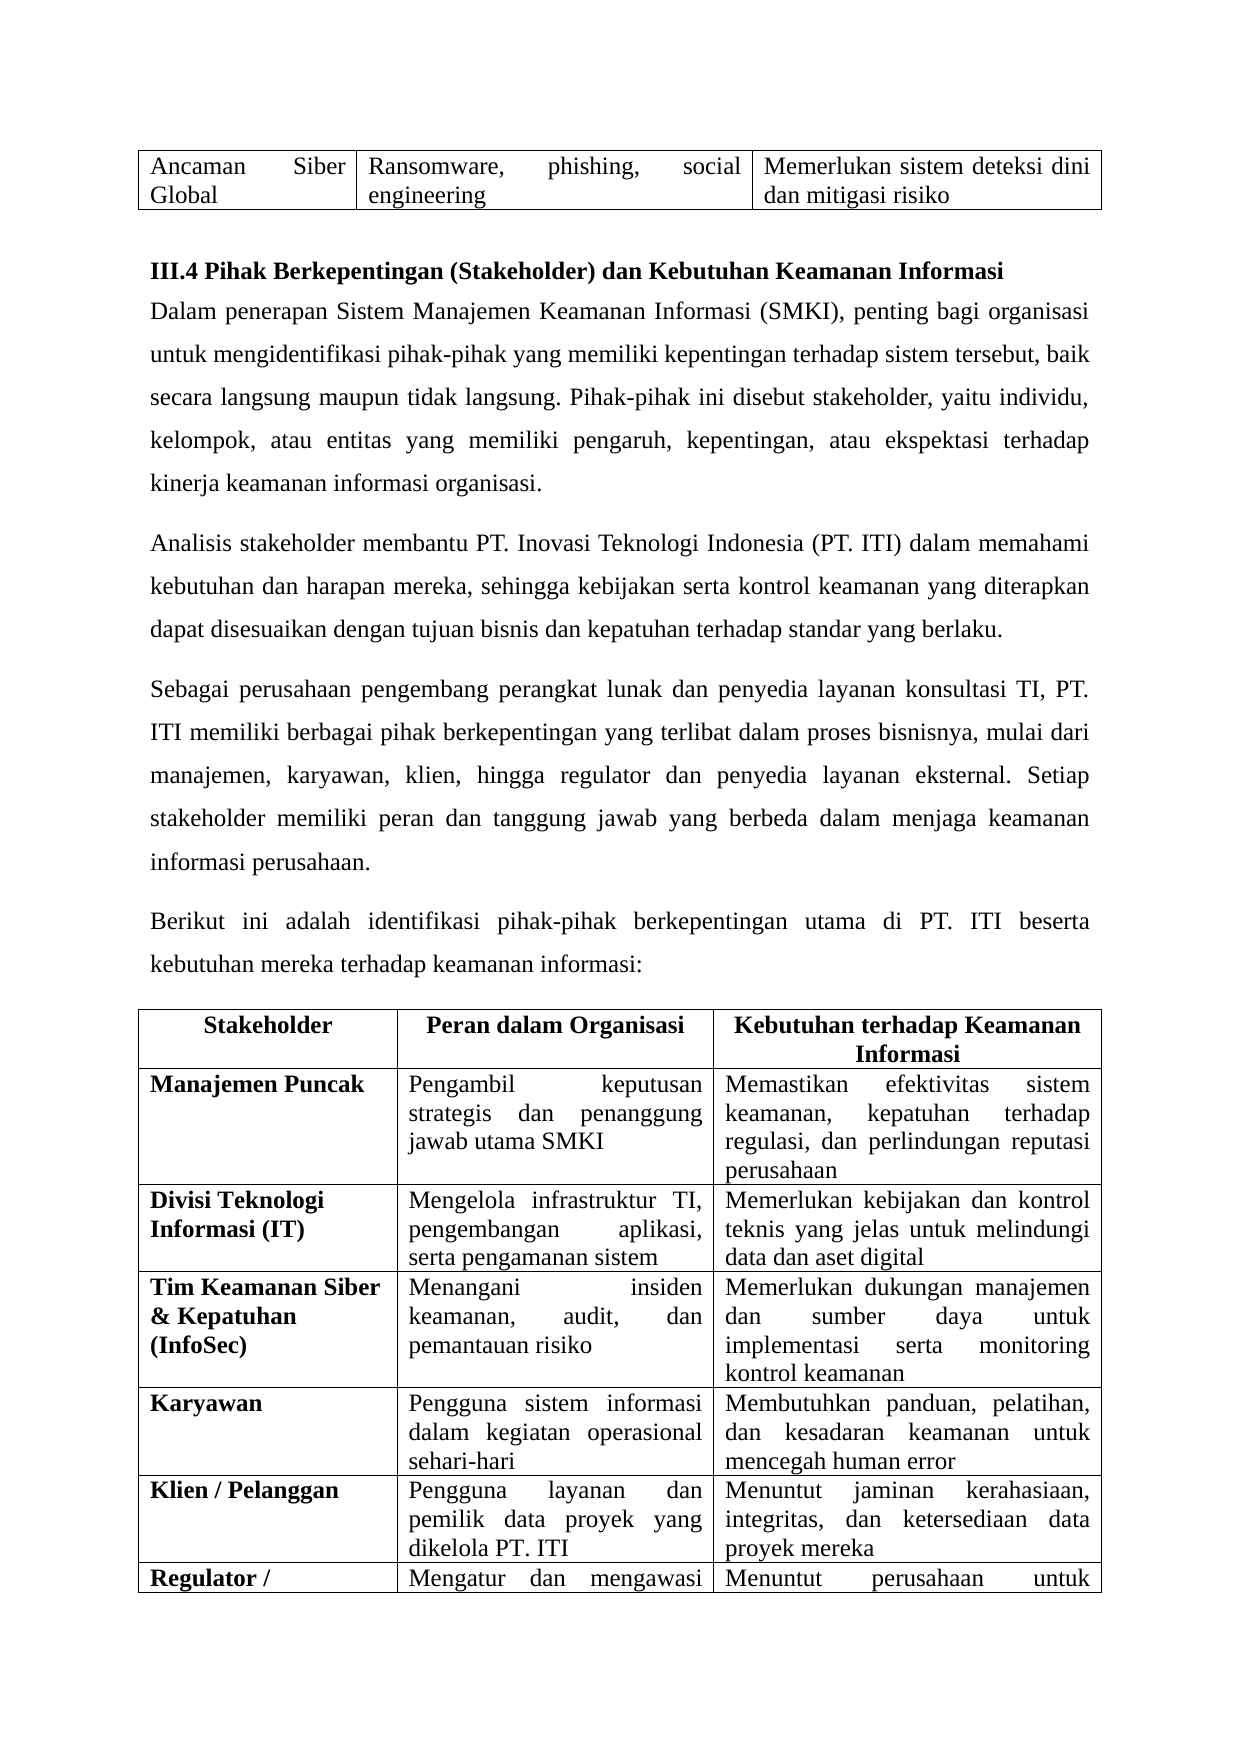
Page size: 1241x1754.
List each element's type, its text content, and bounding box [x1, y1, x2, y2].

table_cell Divisi Teknologi Informasi (IT) [139, 1185, 397, 1271]
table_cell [714, 1563, 1101, 1592]
subtitle Pihak Berkepentingan (Stakeholder) dan Kebutuhan Keamanan Informasi [150, 256, 1090, 285]
text Sebagai perusahaan pengembang perangkat lunak dan penyedia layanan konsultasi TI, PT. ITI memiliki berbagai pihak berkepentingan yang terlibat dalam proses bisnisnya, mulai dari manajemen, karyawan, klien, hingga regulator dan penyedia layanan eksternal. Setiap stakeholder memiliki peran dan tanggung jawab yang berbeda dalam menjaga keamanan informasi perusahaan. [150, 674, 1090, 875]
table_cell Ancaman Siber Global [139, 151, 356, 208]
table_cell Karyawan [139, 1388, 397, 1474]
table_cell Klien / Pelanggan [139, 1476, 397, 1562]
table_cell Pengguna layanan dan pemilik data proyek yang dikelola PT. ITI [398, 1476, 713, 1562]
table_cell Memastikan efektivitas sistem keamanan, kepatuhan terhadap regulasi, dan perlindungan reputasi perusahaan [714, 1069, 1101, 1184]
table_header Peran dalam Organisasi [398, 1010, 713, 1068]
text Berikut ini adalah identifikasi pihak-pihak berkepentingan utama di PT. ITI beserta kebutuhan mereka terhadap keamanan informasi: [150, 906, 1090, 978]
table_cell Manajemen Puncak [139, 1069, 397, 1184]
table_header Stakeholder [139, 1010, 397, 1068]
table_header Kebutuhan terhadap Keamanan Informasi [714, 1010, 1101, 1068]
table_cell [398, 1563, 713, 1592]
table_cell Memerlukan dukungan manajemen dan sumber daya untuk implementasi serta monitoring kontrol keamanan [714, 1272, 1101, 1387]
text Analisis stakeholder membantu PT. Inovasi Teknologi Indonesia (PT. ITI) dalam memahami kebutuhan dan harapan mereka, sehingga kebijakan serta kontrol keamanan yang diterapkan dapat disesuaikan dengan tujuan bisnis dan kepatuhan terhadap standar yang berlaku. [150, 528, 1090, 643]
table_cell Mengelola infrastruktur TI, pengembangan aplikasi, serta pengamanan sistem [398, 1185, 713, 1271]
text Dalam penerapan Sistem Manajemen Keamanan Informasi (SMKI), penting bagi organisasi untuk mengidentifikasi pihak-pihak yang memiliki kepentingan terhadap sistem tersebut, baik secara langsung maupun tidak langsung. Pihak-pihak ini disebut stakeholder, yaitu individu, kelompok, atau entitas yang memiliki pengaruh, kepentingan, atau ekspektasi terhadap kinerja keamanan informasi organisasi. [150, 296, 1090, 497]
table_cell Tim Keamanan Siber & Kepatuhan (InfoSec) [139, 1272, 397, 1387]
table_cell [139, 1563, 397, 1592]
table_cell Menuntut jaminan kerahasiaan, integritas, dan ketersediaan data proyek mereka [714, 1476, 1101, 1562]
table_cell Menangani insiden keamanan, audit, dan pemantauan risiko [398, 1272, 713, 1387]
table_cell Memerlukan sistem deteksi dini dan mitigasi risiko [753, 151, 1101, 208]
table_cell Ransomware, phishing, social engineering [357, 151, 752, 208]
table_cell Pengambil keputusan strategis dan penanggung jawab utama SMKI [398, 1069, 713, 1184]
table_cell Pengguna sistem informasi dalam kegiatan operasional sehari-hari [398, 1388, 713, 1474]
table_cell Membutuhkan panduan, pelatihan, dan kesadaran keamanan untuk mencegah human error [714, 1388, 1101, 1474]
table_cell Memerlukan kebijakan dan kontrol teknis yang jelas untuk melindungi data dan aset digital [714, 1185, 1101, 1271]
